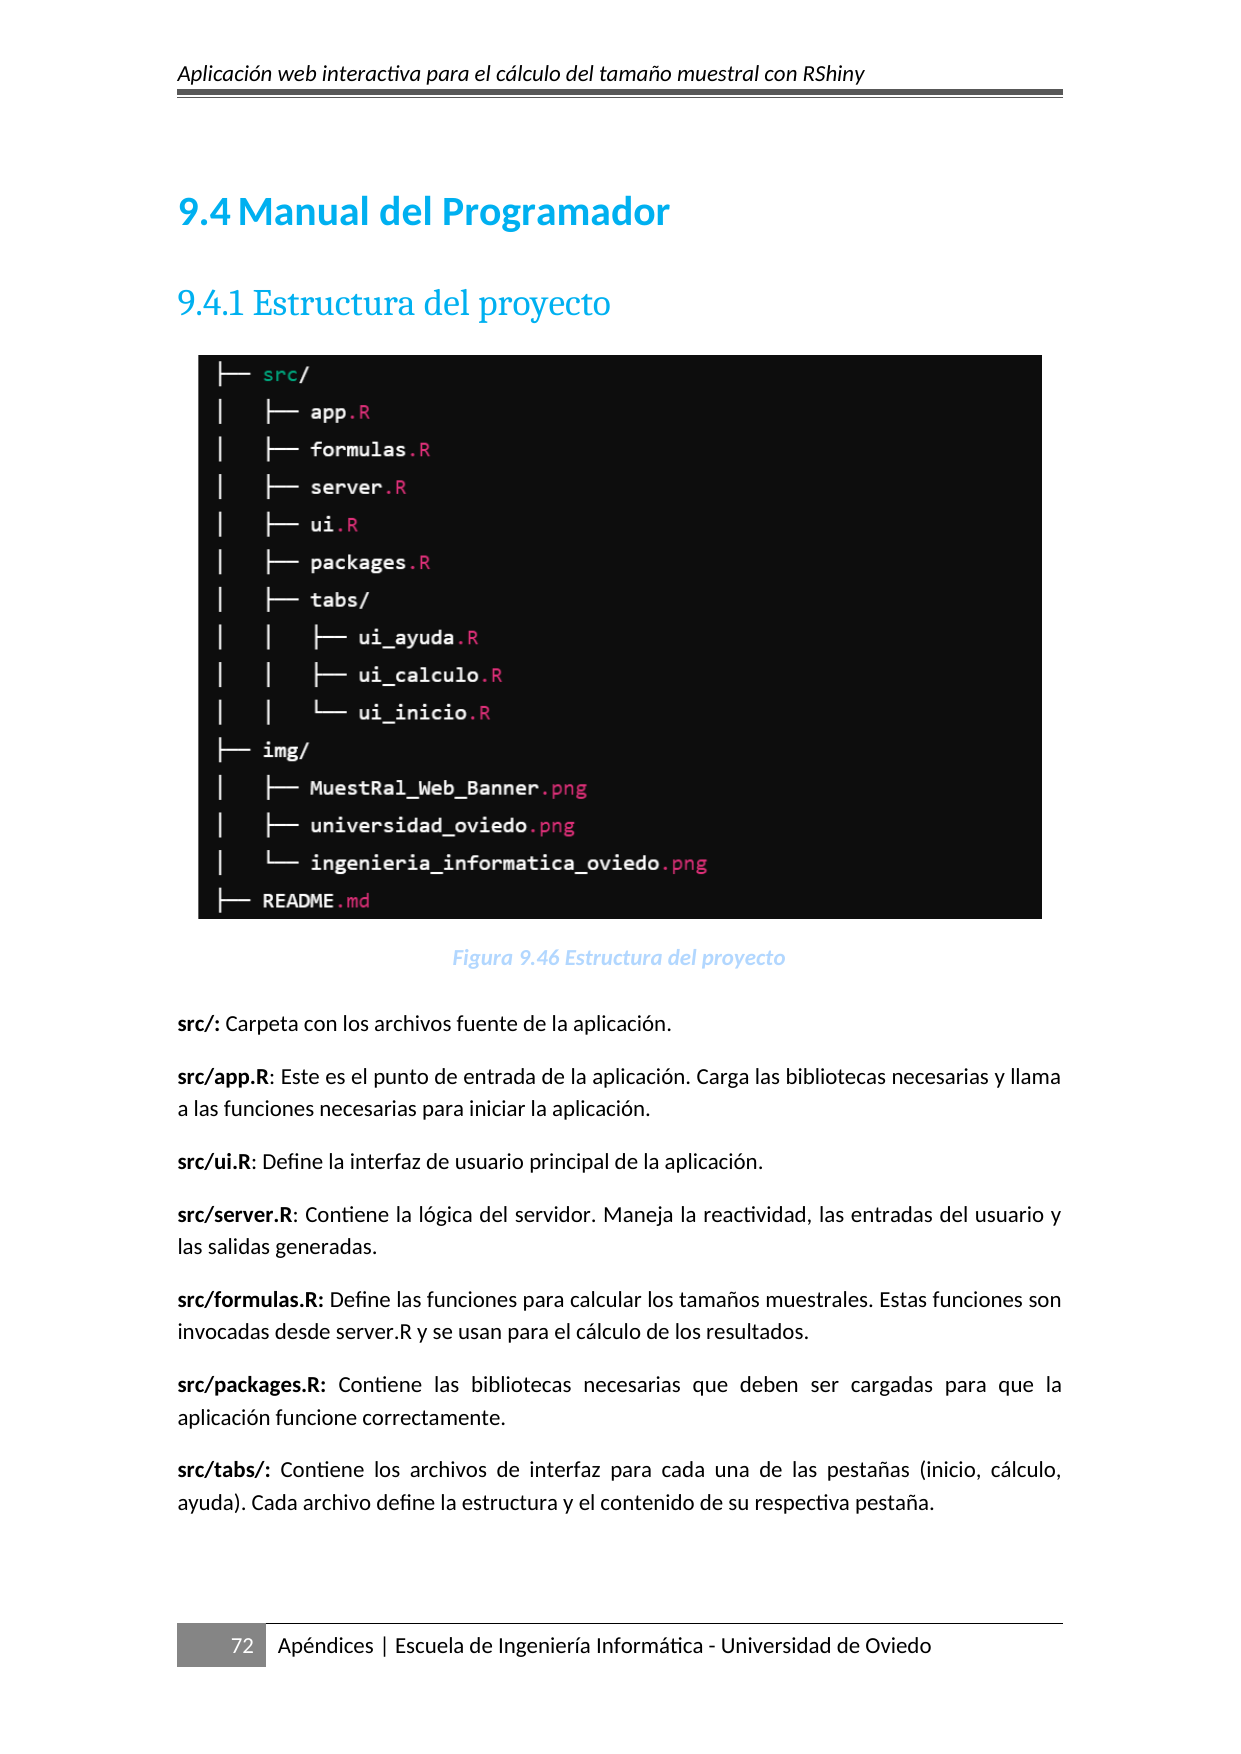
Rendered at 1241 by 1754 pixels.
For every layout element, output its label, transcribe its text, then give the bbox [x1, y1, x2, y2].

text src/server.R: Contiene la lógica del servidor. Maneja la reactividad, las entradas del usuario y las salidas generadas. [177, 1200, 1063, 1260]
text src/app.R: Este es el punto de entrada de la aplicación. Carga las bibliotecas necesarias y llama a las funciones necesarias para iniciar la aplicación. [177, 1062, 1063, 1122]
subtitle Manual del Programador [177, 185, 1063, 236]
text src/formulas.R: Define las funciones para calcular los tamaños muestrales. Estas funciones son invocadas desde server.R y se usan para el cálculo de los resultados. [177, 1285, 1063, 1345]
subtitle Estructura del proyecto [177, 281, 1063, 324]
text src/: Carpeta con los archivos fuente de la aplicación. [177, 1009, 1063, 1037]
text src/tabs/: Contiene los archivos de interfaz para cada una de las pestañas (inicio, cálculo, ayuda). Cada archivo define la estructura y el contenido de su respectiva pestaña. [177, 1456, 1063, 1516]
text src/packages.R: Contiene las bibliotecas necesarias que deben ser cargadas para que la aplicación funcione correctamente. [177, 1370, 1063, 1431]
text src/ui.R: Define la interfaz de usuario principal de la aplicación. [177, 1147, 1063, 1175]
